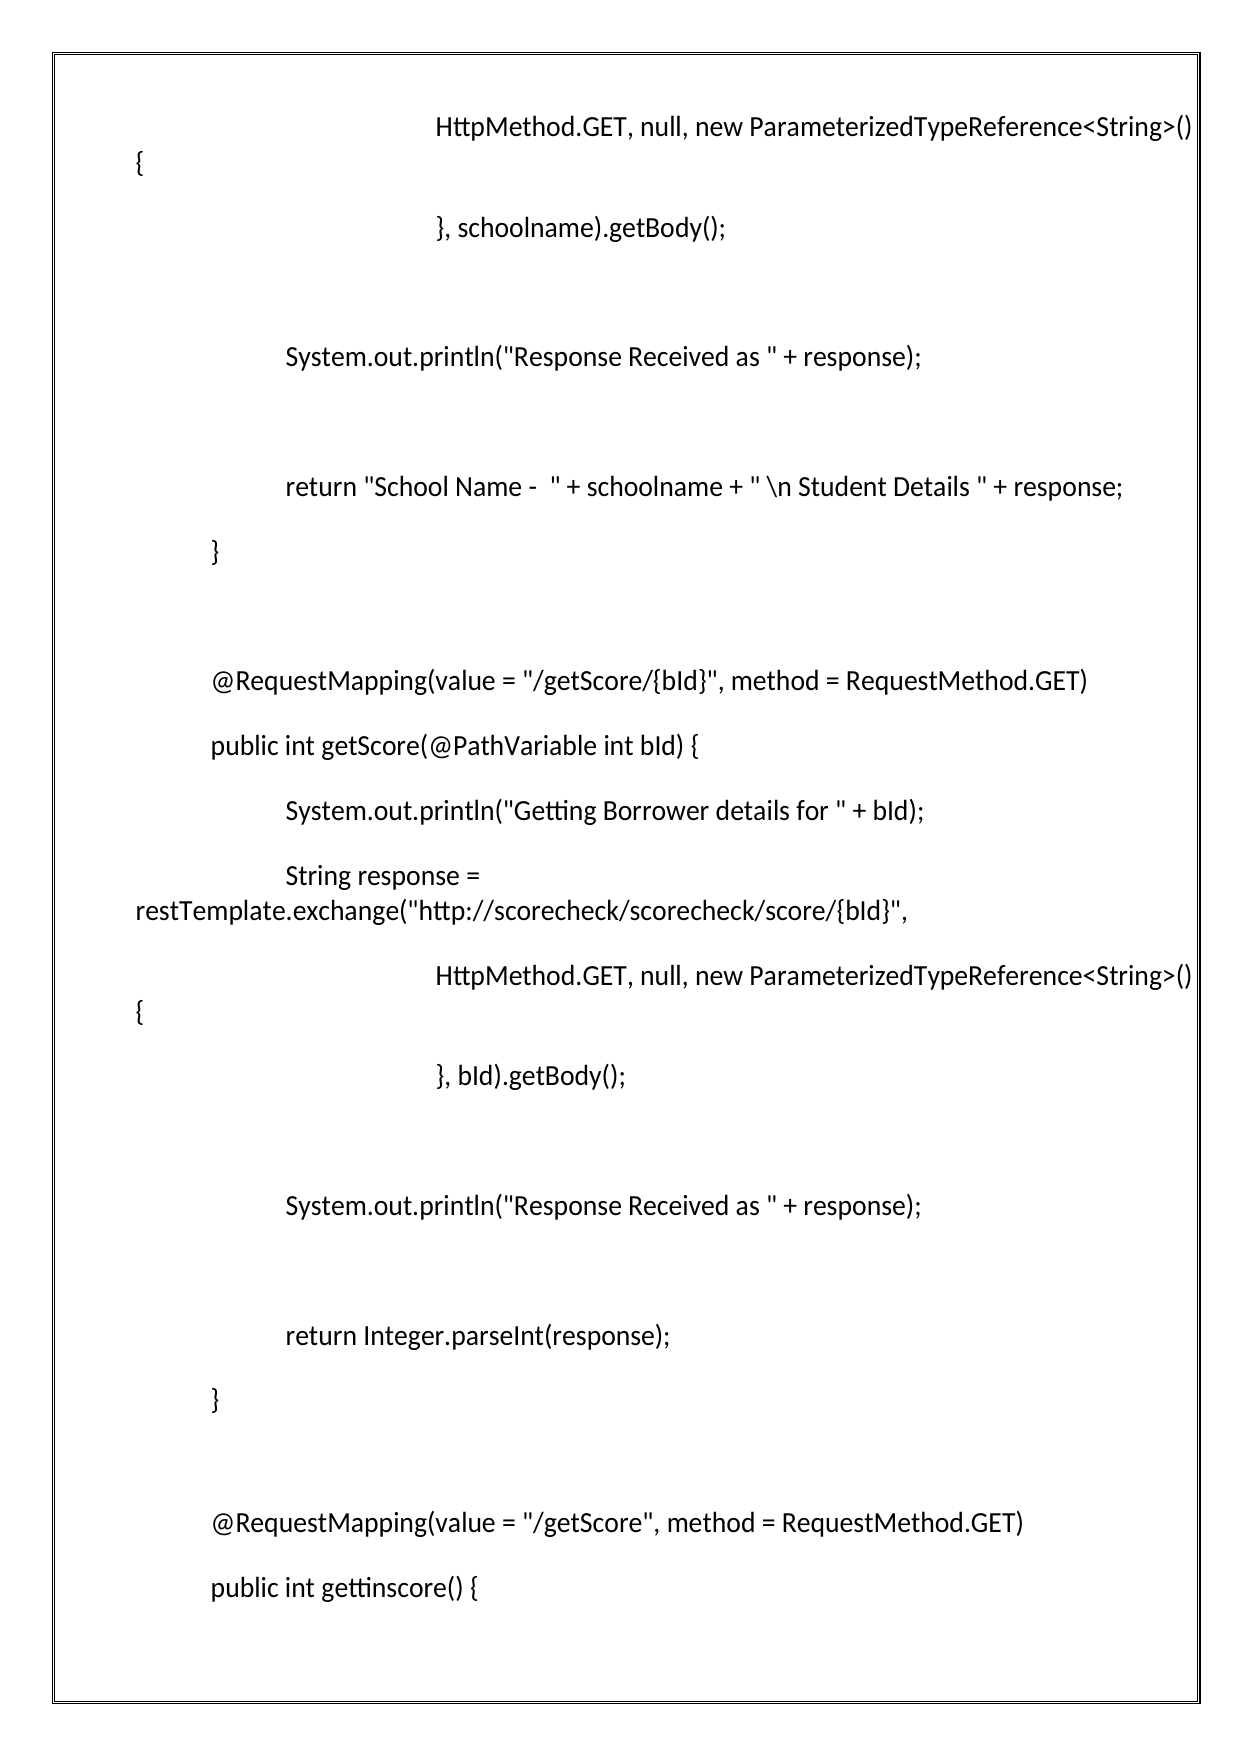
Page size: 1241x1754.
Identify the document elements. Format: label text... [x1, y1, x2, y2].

text }, bId).getBody(); [135, 1057, 1197, 1093]
text public int gettinscore() { [135, 1569, 1197, 1604]
text @RequestMapping(value = "/getScore/{bId}", method = RequestMethod.GET) [135, 662, 1197, 698]
text return Integer.parseInt(response); [135, 1317, 1197, 1352]
text System.out.println("Response Received as " + response); [135, 1187, 1197, 1223]
text HttpMethod.GET, null, new ParameterizedTypeReference<String>() { [135, 957, 1197, 1028]
text return "School Name - " + schoolname + " \n Student Details " + response; [135, 468, 1197, 503]
text System.out.println("Getting Borrower details for " + bId); [135, 792, 1197, 827]
text }, schoolname).getBody(); [135, 209, 1197, 244]
text public int getScore(@PathVariable int bId) { [135, 727, 1197, 763]
text System.out.println("Response Received as " + response); [135, 338, 1197, 374]
text String response = restTemplate.exchange("http://scorecheck/scorecheck/score/{bId}", [135, 857, 1197, 928]
text } [135, 533, 1197, 568]
text HttpMethod.GET, null, new ParameterizedTypeReference<String>() { [135, 108, 1197, 179]
text } [135, 1381, 1197, 1417]
text @RequestMapping(value = "/getScore", method = RequestMethod.GET) [135, 1504, 1197, 1540]
